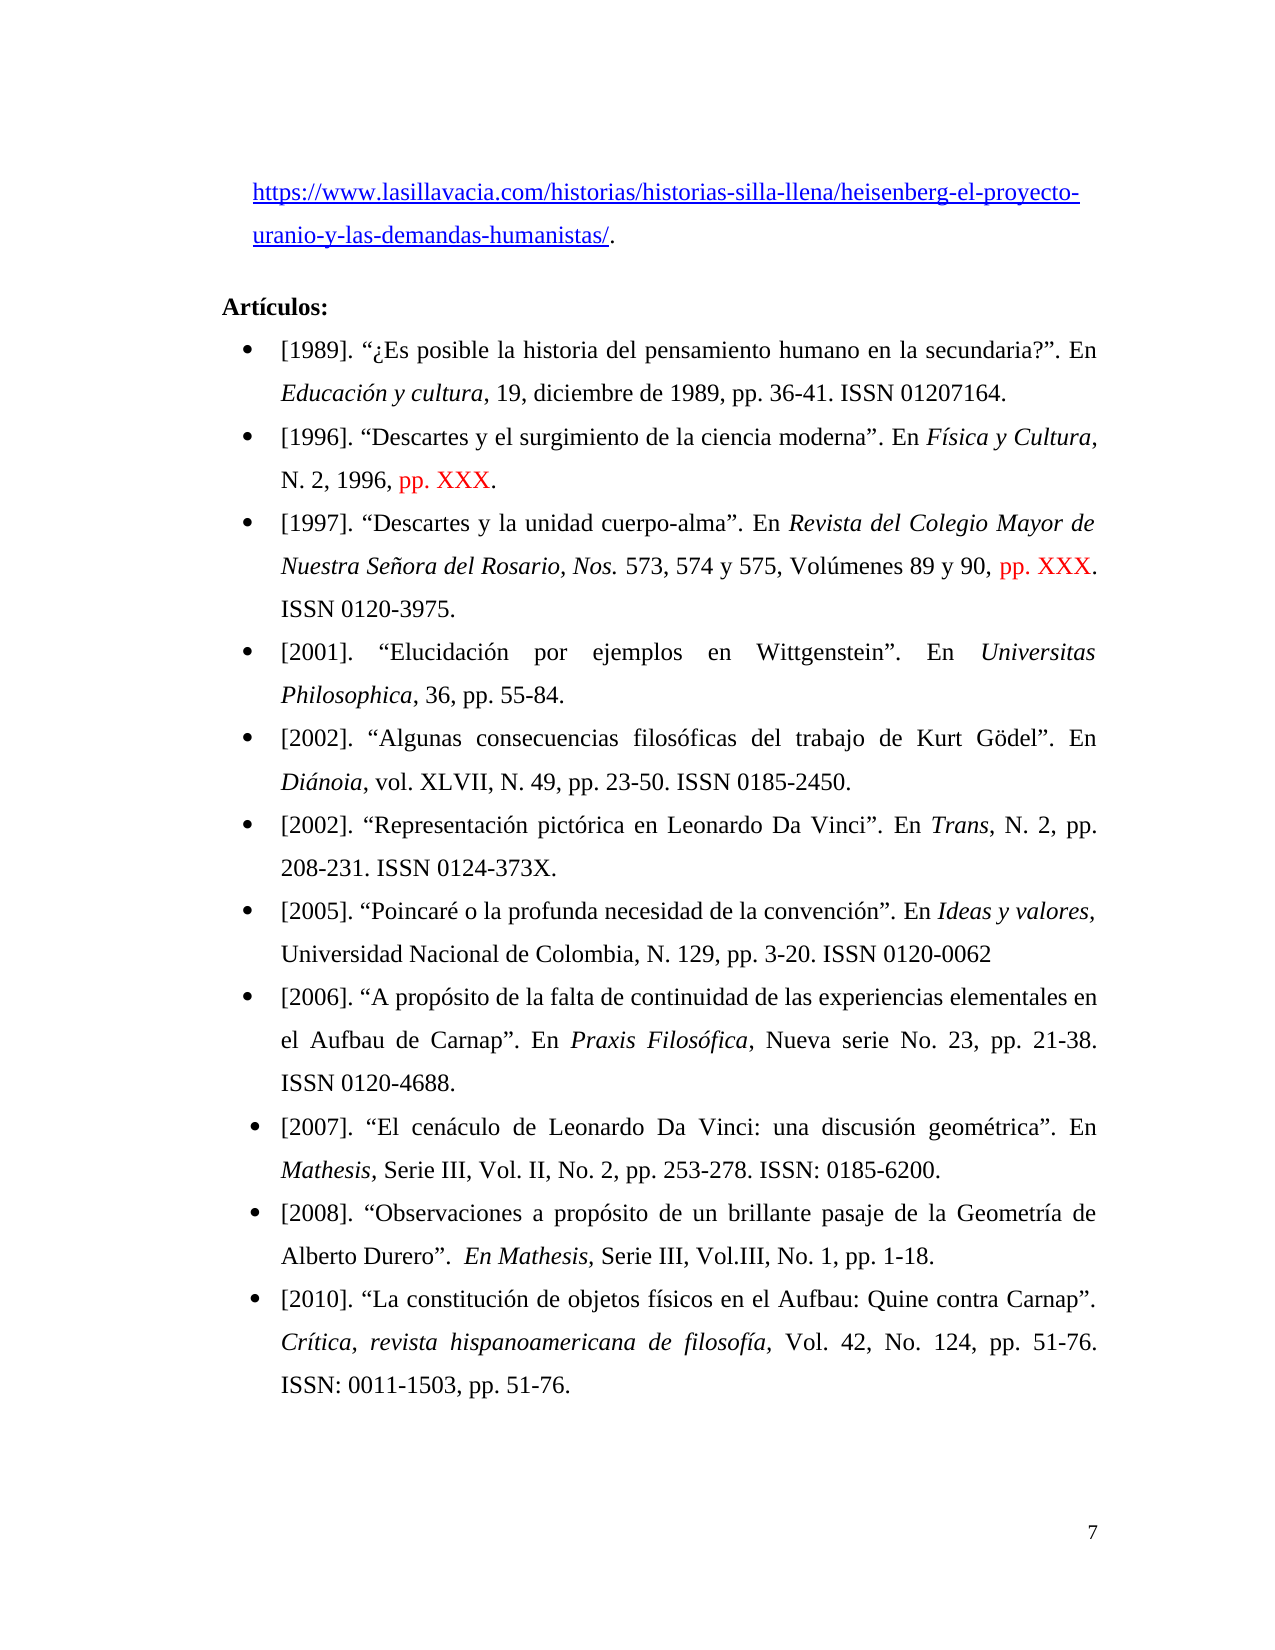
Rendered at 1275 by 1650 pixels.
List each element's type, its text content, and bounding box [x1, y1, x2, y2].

list [2007]. “El cenáculo de Leonardo Da Vinci: una discusión geométrica”. En Mathesis, Serie III, Vol. II, No. 2, pp. 253-278. ISSN: 0185-6200. [251, 1112, 1098, 1183]
list [1996]. “Descartes y el surgimiento de la ciencia moderna”. En Física y Cultura, N. 2, 1996, pp. XXX. [243, 422, 1098, 493]
list [1989]. “¿Es posible la historia del pensamiento humano en la secundaria?”. En Educación y cultura, 19, diciembre de 1989, pp. 36-41. ISSN 01207164. [243, 335, 1098, 407]
list [2001]. “Elucidación por ejemplos en Wittgenstein”. En Universitas Philosophica, 36, pp. 55-84. [243, 637, 1098, 709]
list [2002]. “Algunas consecuencias filosóficas del trabajo de Kurt Gödel”. En Diánoia, vol. XLVII, N. 49, pp. 23-50. ISSN 0185-2450. [243, 723, 1098, 795]
list [1997]. “Descartes y la unidad cuerpo-alma”. En Revista del Colegio Mayor de Nuestra Señora del Rosario, Nos. 573, 574 y 575, Volúmenes 89 y 90, pp. XXX. ISSN 0120-3975. [243, 508, 1098, 623]
text Artículos: [222, 292, 1098, 321]
list [2005]. “Poincaré o la profunda necesidad de la convención”. En Ideas y valores, Universidad Nacional de Colombia, N. 129, pp. 3-20. ISSN 0120-0062 [243, 896, 1098, 968]
list [2006]. “A propósito de la falta de continuidad de las experiencias elementales en el Aufbau de Carnap”. En Praxis Filosófica, Nueva serie No. 23, pp. 21-38. ISSN 0120-4688. [243, 982, 1098, 1097]
list [2002]. “Representación pictórica en Leonardo Da Vinci”. En Trans, N. 2, pp. 208-231. ISSN 0124-373X. [243, 810, 1098, 882]
list [2010]. “La constitución de objetos físicos en el Aufbau: Quine contra Carnap”. Crítica, revista hispanoamericana de filosofía, Vol. 42, No. 124, pp. 51-76. ISSN: 0011-1503, pp. 51-76. [251, 1284, 1098, 1399]
list [2008]. “Observaciones a propósito de un brillante pasaje de la Geometría de Alberto Durero”. En Mathesis, Serie III, Vol.III, No. 1, pp. 1-18. [251, 1198, 1098, 1270]
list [215, 177, 1098, 249]
